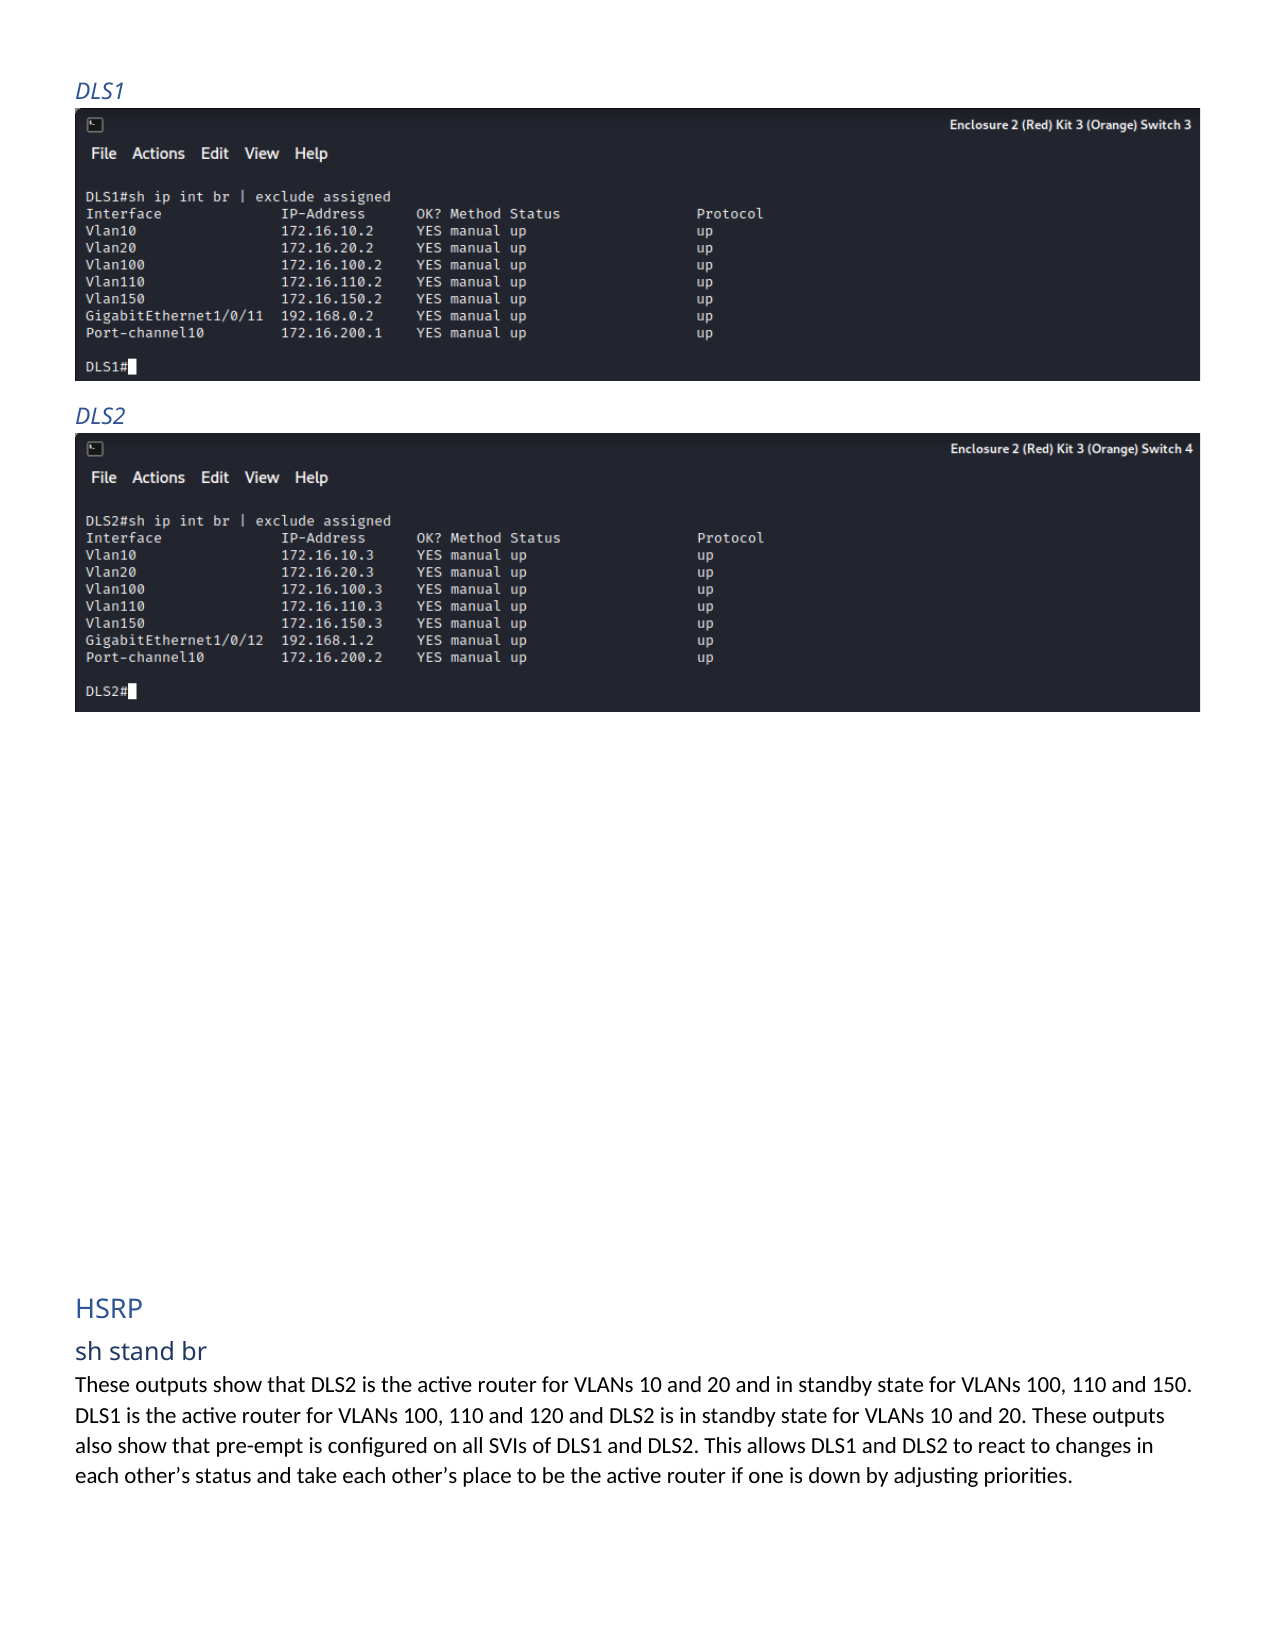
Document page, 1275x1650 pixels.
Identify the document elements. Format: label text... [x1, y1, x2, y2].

subtitle DLS2 [75, 400, 1200, 431]
picture [75, 108, 1200, 381]
subtitle DLS1 [75, 75, 1200, 106]
subtitle sh stand br [75, 1334, 1200, 1368]
text These outputs show that DLS2 is the active router for VLANs 10 and 20 and in standby state for VLANs 100, 110 and 150. DLS1 is the active router for VLANs 100, 110 and 120 and DLS2 is in standby state for VLANs 10 and 20. These outputs also show that pre-empt is configured on all SVIs of DLS1 and DLS2. This allows DLS1 and DLS2 to react to changes in each other’s status and take each other’s place to be the active router if one is down by adjusting priorities. [75, 1371, 1200, 1489]
subtitle HSRP [75, 1290, 1200, 1327]
picture [75, 433, 1200, 712]
